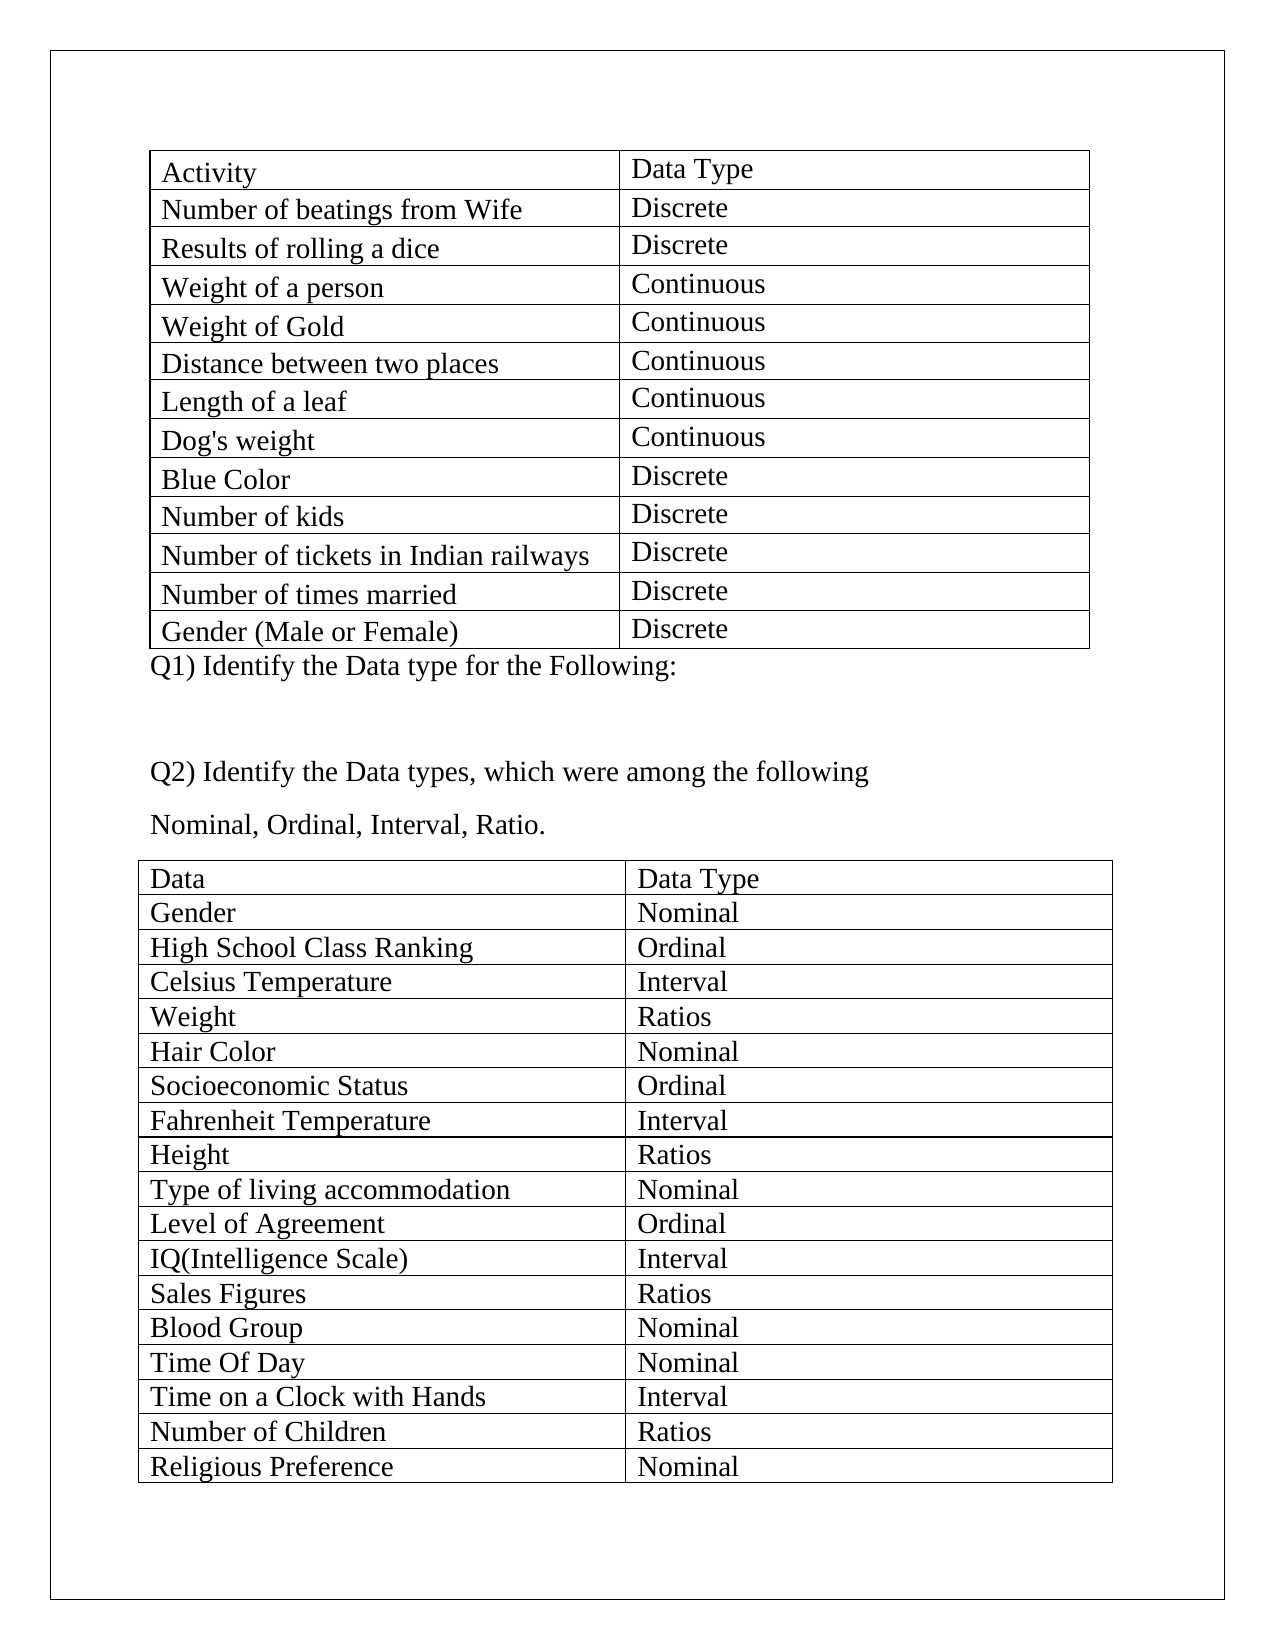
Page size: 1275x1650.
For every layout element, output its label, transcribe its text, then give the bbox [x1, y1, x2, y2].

table_cell Gender (Male or Female) [151, 611, 619, 647]
table_cell Number of times married [151, 573, 619, 610]
table_header Data Type [620, 151, 1089, 189]
table_cell Discrete [620, 458, 1089, 496]
table_cell Continuous [620, 266, 1089, 303]
table_cell High School Class Ranking [139, 930, 625, 963]
table_cell Nominal [626, 1345, 1112, 1378]
table_cell Gender [139, 895, 625, 929]
table_cell Weight of Gold [151, 305, 619, 342]
table_cell Blue Color [151, 458, 619, 496]
table_cell Discrete [620, 573, 1089, 610]
table_cell Interval [626, 1380, 1112, 1413]
text Q2) Identify the Data types, which were among the following [150, 754, 1125, 788]
table_cell Continuous [620, 419, 1089, 457]
table_cell Ordinal [626, 1207, 1112, 1240]
table_cell Time Of Day [139, 1345, 625, 1378]
table_cell Distance between two places [151, 343, 619, 379]
table_cell Dog's weight [151, 419, 619, 457]
table_cell Ratios [626, 1414, 1112, 1448]
table_cell Interval [626, 1103, 1112, 1136]
table_cell Length of a leaf [151, 380, 619, 418]
table_cell Interval [626, 965, 1112, 998]
table_cell Hair Color [139, 1034, 625, 1067]
table_cell Nominal [626, 1310, 1112, 1344]
table_cell Nominal [626, 1172, 1112, 1206]
table_cell Fahrenheit Temperature [139, 1103, 625, 1136]
table_cell Sales Figures [139, 1276, 625, 1309]
table_cell Time on a Clock with Hands [139, 1380, 625, 1413]
table_cell Blood Group [139, 1310, 625, 1344]
table_header Data Type [626, 861, 1112, 894]
table_header Activity [151, 151, 619, 189]
table_cell Ordinal [626, 1068, 1112, 1102]
text Nominal, Ordinal, Interval, Ratio. [150, 807, 1125, 841]
table_cell Type of living accommodation [139, 1172, 625, 1206]
table_cell Celsius Temperature [139, 965, 625, 998]
table_header Data [139, 861, 625, 894]
table_cell Interval [626, 1241, 1112, 1275]
table_cell Ratios [626, 1276, 1112, 1309]
table_cell Ratios [626, 1138, 1112, 1171]
table_cell Number of beatings from Wife [151, 190, 619, 226]
table_cell Continuous [620, 305, 1089, 342]
table_cell Discrete [620, 227, 1089, 265]
table_cell Continuous [620, 343, 1089, 379]
table_cell Discrete [620, 611, 1089, 647]
text Q1) Identify the Data type for the Following: [150, 648, 1125, 682]
table_cell Number of Children [139, 1414, 625, 1448]
table_cell Religious Preference [139, 1449, 625, 1482]
table_cell Level of Agreement [139, 1207, 625, 1240]
table_cell Results of rolling a dice [151, 227, 619, 265]
table_cell Discrete [620, 497, 1089, 533]
table_cell Nominal [626, 1034, 1112, 1067]
table_cell Number of kids [151, 497, 619, 533]
table_cell Continuous [620, 380, 1089, 418]
table_cell Ordinal [626, 930, 1112, 963]
table_cell Weight [139, 999, 625, 1033]
table_cell Weight of a person [151, 266, 619, 303]
table_cell Nominal [626, 1449, 1112, 1482]
table_cell Number of tickets in Indian railways [151, 534, 619, 572]
table_cell Nominal [626, 895, 1112, 929]
table_cell Discrete [620, 190, 1089, 226]
table_cell Ratios [626, 999, 1112, 1033]
table_cell Height [139, 1138, 625, 1171]
table_cell IQ(Intelligence Scale) [139, 1241, 625, 1275]
table_cell Socioeconomic Status [139, 1068, 625, 1102]
table_cell Discrete [620, 534, 1089, 572]
